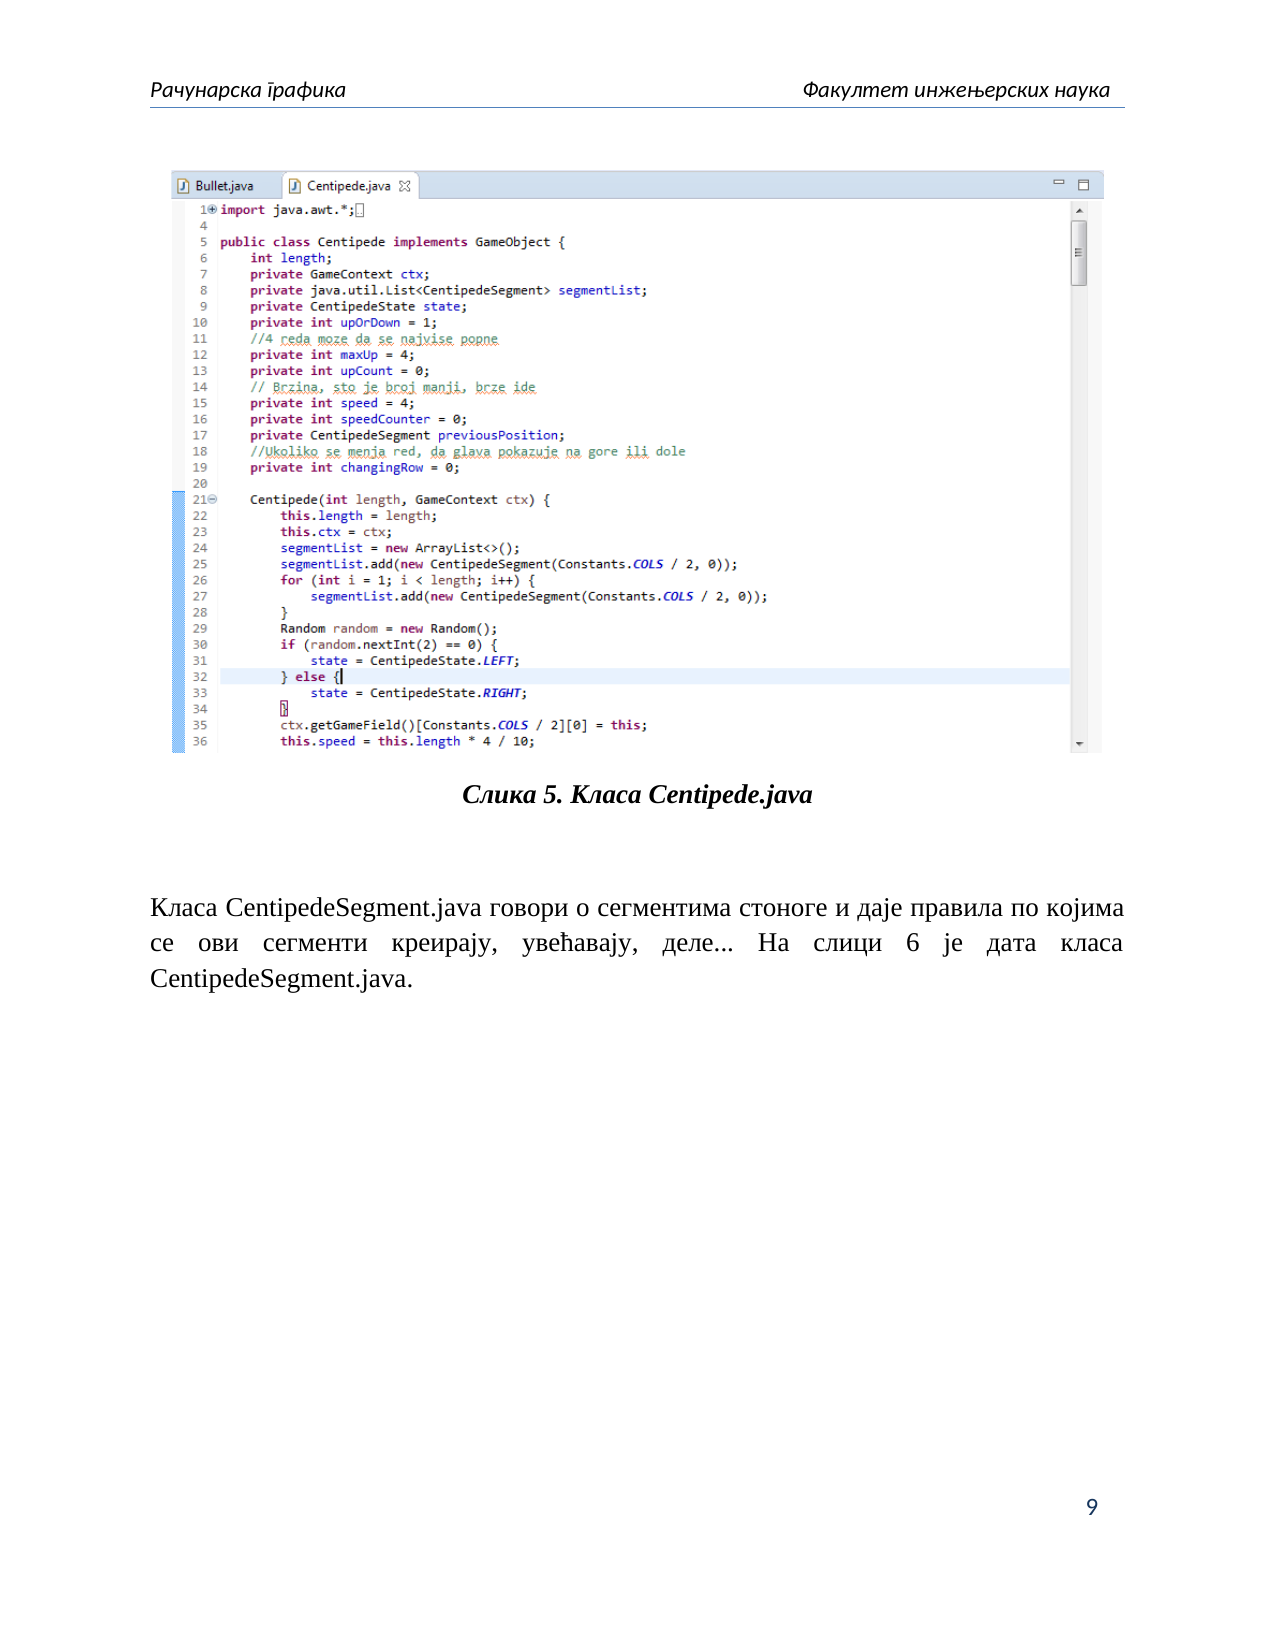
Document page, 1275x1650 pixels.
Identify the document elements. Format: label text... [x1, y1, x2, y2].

picture [171, 170, 1104, 753]
text Слика 5. Класа Centipede.java [150, 778, 1125, 809]
text Класа CentipedeSegment.java говори о сегментима стоноге и даје правила по којима се ови сегменти креирају, увећавају, деле... На слици 6 је дата класа CentipedeSegment.java. [150, 891, 1125, 993]
